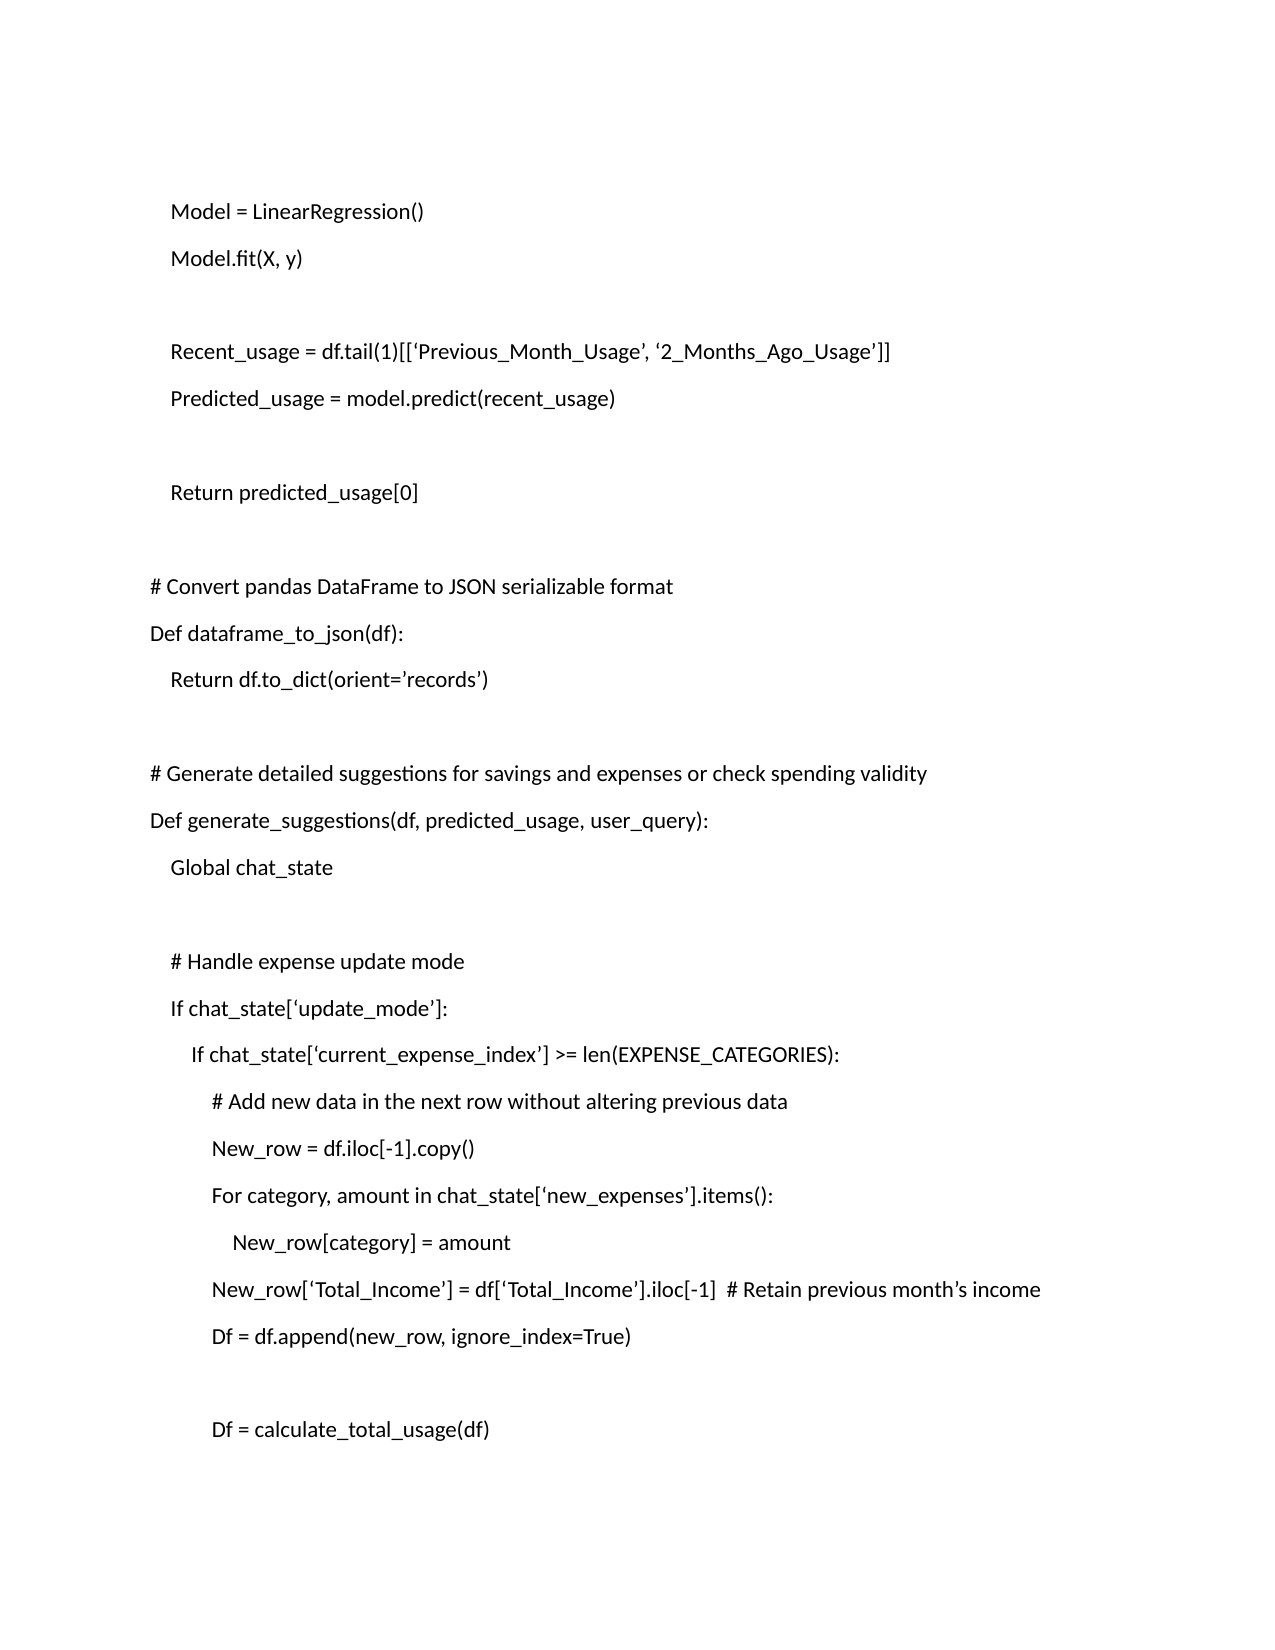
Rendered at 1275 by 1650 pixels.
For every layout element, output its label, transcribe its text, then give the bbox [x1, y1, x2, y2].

text Def dataframe_to_json(df): [150, 619, 1125, 647]
text New_row[‘Total_Income’] = df[‘Total_Income’].iloc[-1] # Retain previous month’s income [150, 1275, 1125, 1303]
text Return predicted_usage[0] [150, 478, 1125, 506]
text # Handle expense update mode [150, 947, 1125, 975]
text # Add new data in the next row without altering previous data [150, 1087, 1125, 1116]
text Df = calculate_total_usage(df) [150, 1416, 1125, 1444]
text Recent_usage = df.tail(1)[[‘Previous_Month_Usage’, ‘2_Months_Ago_Usage’]] [150, 337, 1125, 366]
text # Generate detailed suggestions for savings and expenses or check spending validity [150, 759, 1125, 787]
text Def generate_suggestions(df, predicted_usage, user_query): [150, 806, 1125, 834]
text Df = df.append(new_row, ignore_index=True) [150, 1322, 1125, 1350]
text Model.fit(X, y) [150, 244, 1125, 272]
text New_row = df.iloc[-1].copy() [150, 1134, 1125, 1162]
text Global chat_state [150, 853, 1125, 881]
text # Convert pandas DataFrame to JSON serializable format [150, 572, 1125, 600]
text Model = LinearRegression() [150, 197, 1125, 225]
text Predicted_usage = model.predict(recent_usage) [150, 384, 1125, 412]
text New_row[category] = amount [150, 1228, 1125, 1256]
text If chat_state[‘update_mode’]: [150, 994, 1125, 1022]
text For category, amount in chat_state[‘new_expenses’].items(): [150, 1181, 1125, 1209]
text Return df.to_dict(orient=’records’) [150, 666, 1125, 694]
text If chat_state[‘current_expense_index’] >= len(EXPENSE_CATEGORIES): [150, 1041, 1125, 1069]
